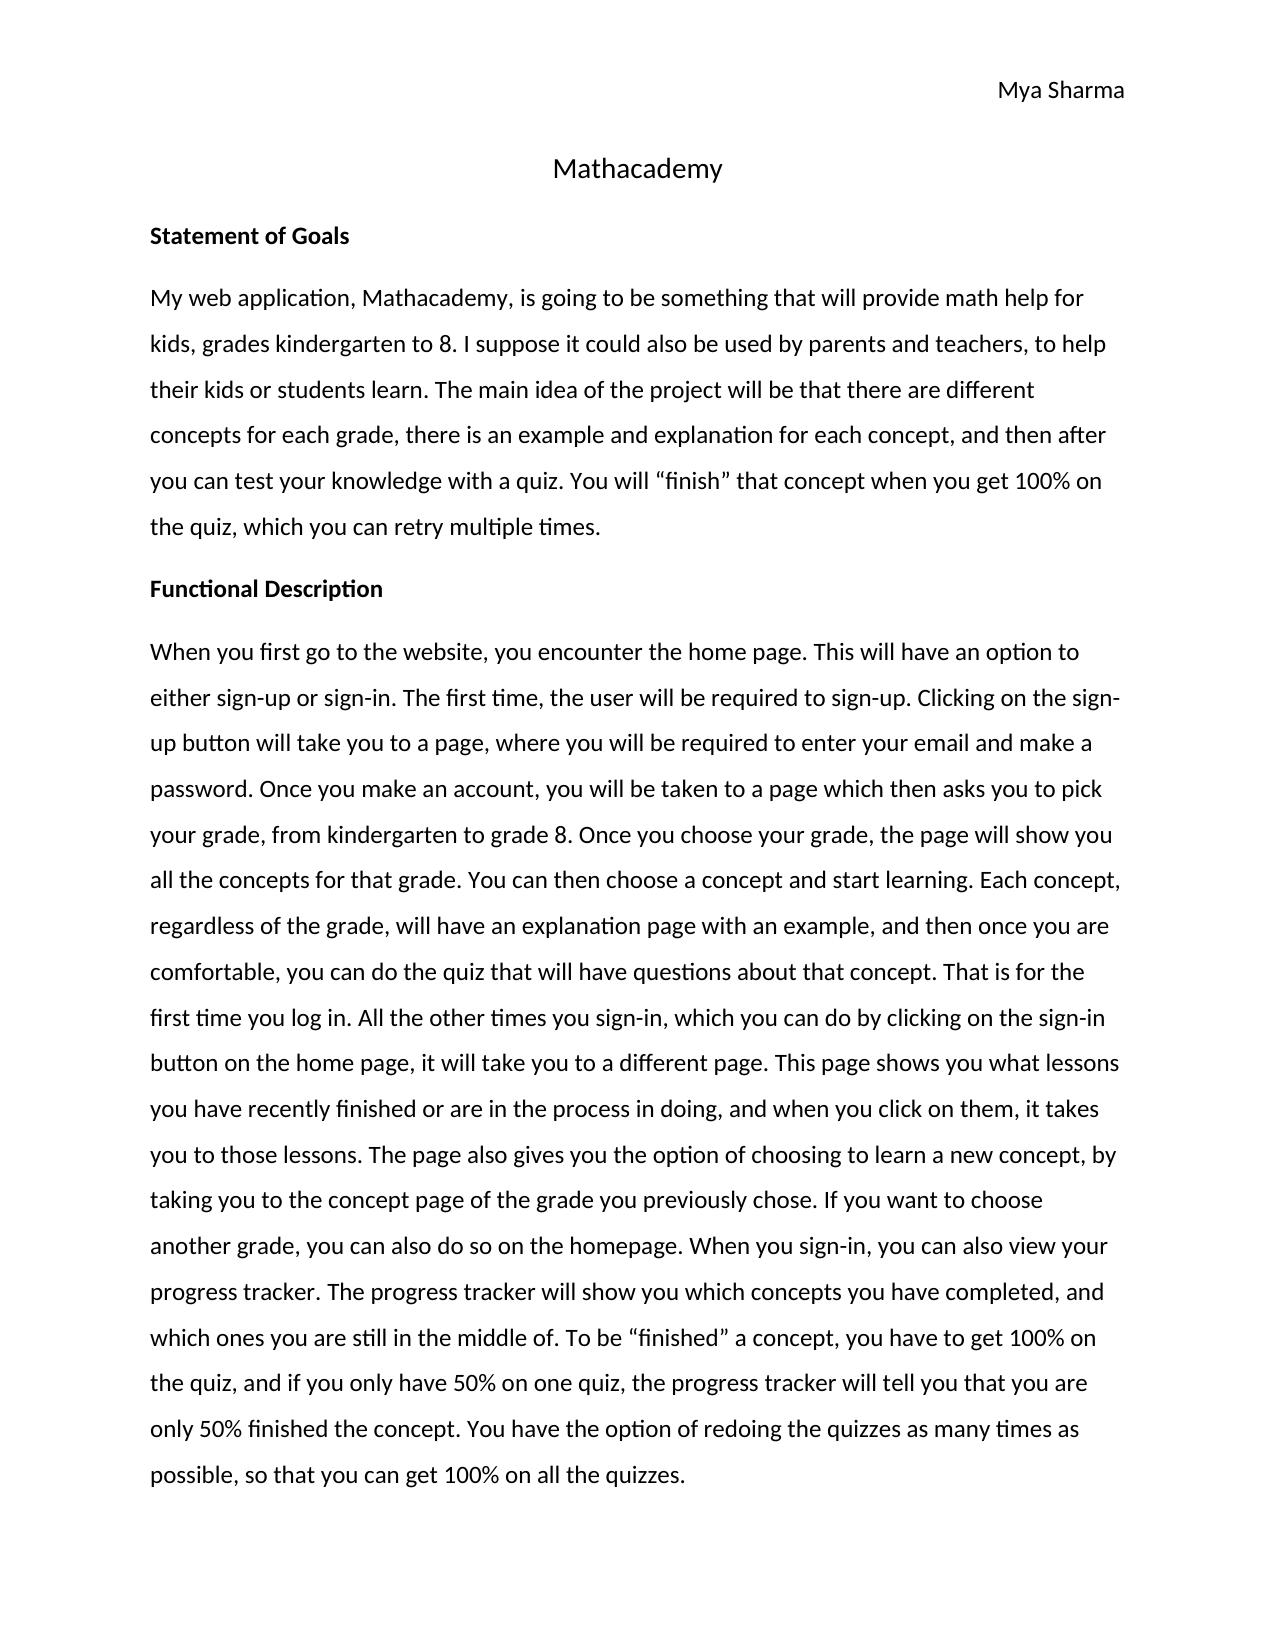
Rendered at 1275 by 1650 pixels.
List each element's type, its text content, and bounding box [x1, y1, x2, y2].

text Mathacademy [150, 150, 1125, 186]
text Functional Description [150, 573, 1125, 604]
text Statement of Goals [150, 220, 1125, 251]
text When you first go to the website, you encounter the home page. This will have an option to either sign-up or sign-in. The first time, the user will be required to sign-up. Clicking on the sign-up button will take you to a page, where you will be required to enter your email and make a password. Once you make an account, you will be taken to a page which then asks you to pick your grade, from kindergarten to grade 8. Once you choose your grade, the page will show you all the concepts for that grade. You can then choose a concept and start learning. Each concept, regardless of the grade, will have an explanation page with an example, and then once you are comfortable, you can do the quiz that will have questions about that concept. That is for the first time you log in. All the other times you sign-in, which you can do by clicking on the sign-in button on the home page, it will take you to a different page. This page shows you what lessons you have recently finished or are in the process in doing, and when you click on them, it takes you to those lessons. The page also gives you the option of choosing to learn a new concept, by taking you to the concept page of the grade you previously chose. If you want to choose another grade, you can also do so on the homepage. When you sign-in, you can also view your progress tracker. The progress tracker will show you which concepts you have completed, and which ones you are still in the middle of. To be “finished” a concept, you have to get 100% on the quiz, and if you only have 50% on one quiz, the progress tracker will tell you that you are only 50% finished the concept. You have the option of redoing the quizzes as many times as possible, so that you can get 100% on all the quizzes. [150, 636, 1125, 1489]
text My web application, Mathacademy, is going to be something that will provide math help for kids, grades kindergarten to 8. I suppose it could also be used by parents and teachers, to help their kids or students learn. The main idea of the project will be that there are different concepts for each grade, there is an example and explanation for each concept, and then after you can test your knowledge with a quiz. You will “finish” that concept when you get 100% on the quiz, which you can retry multiple times. [150, 282, 1125, 542]
